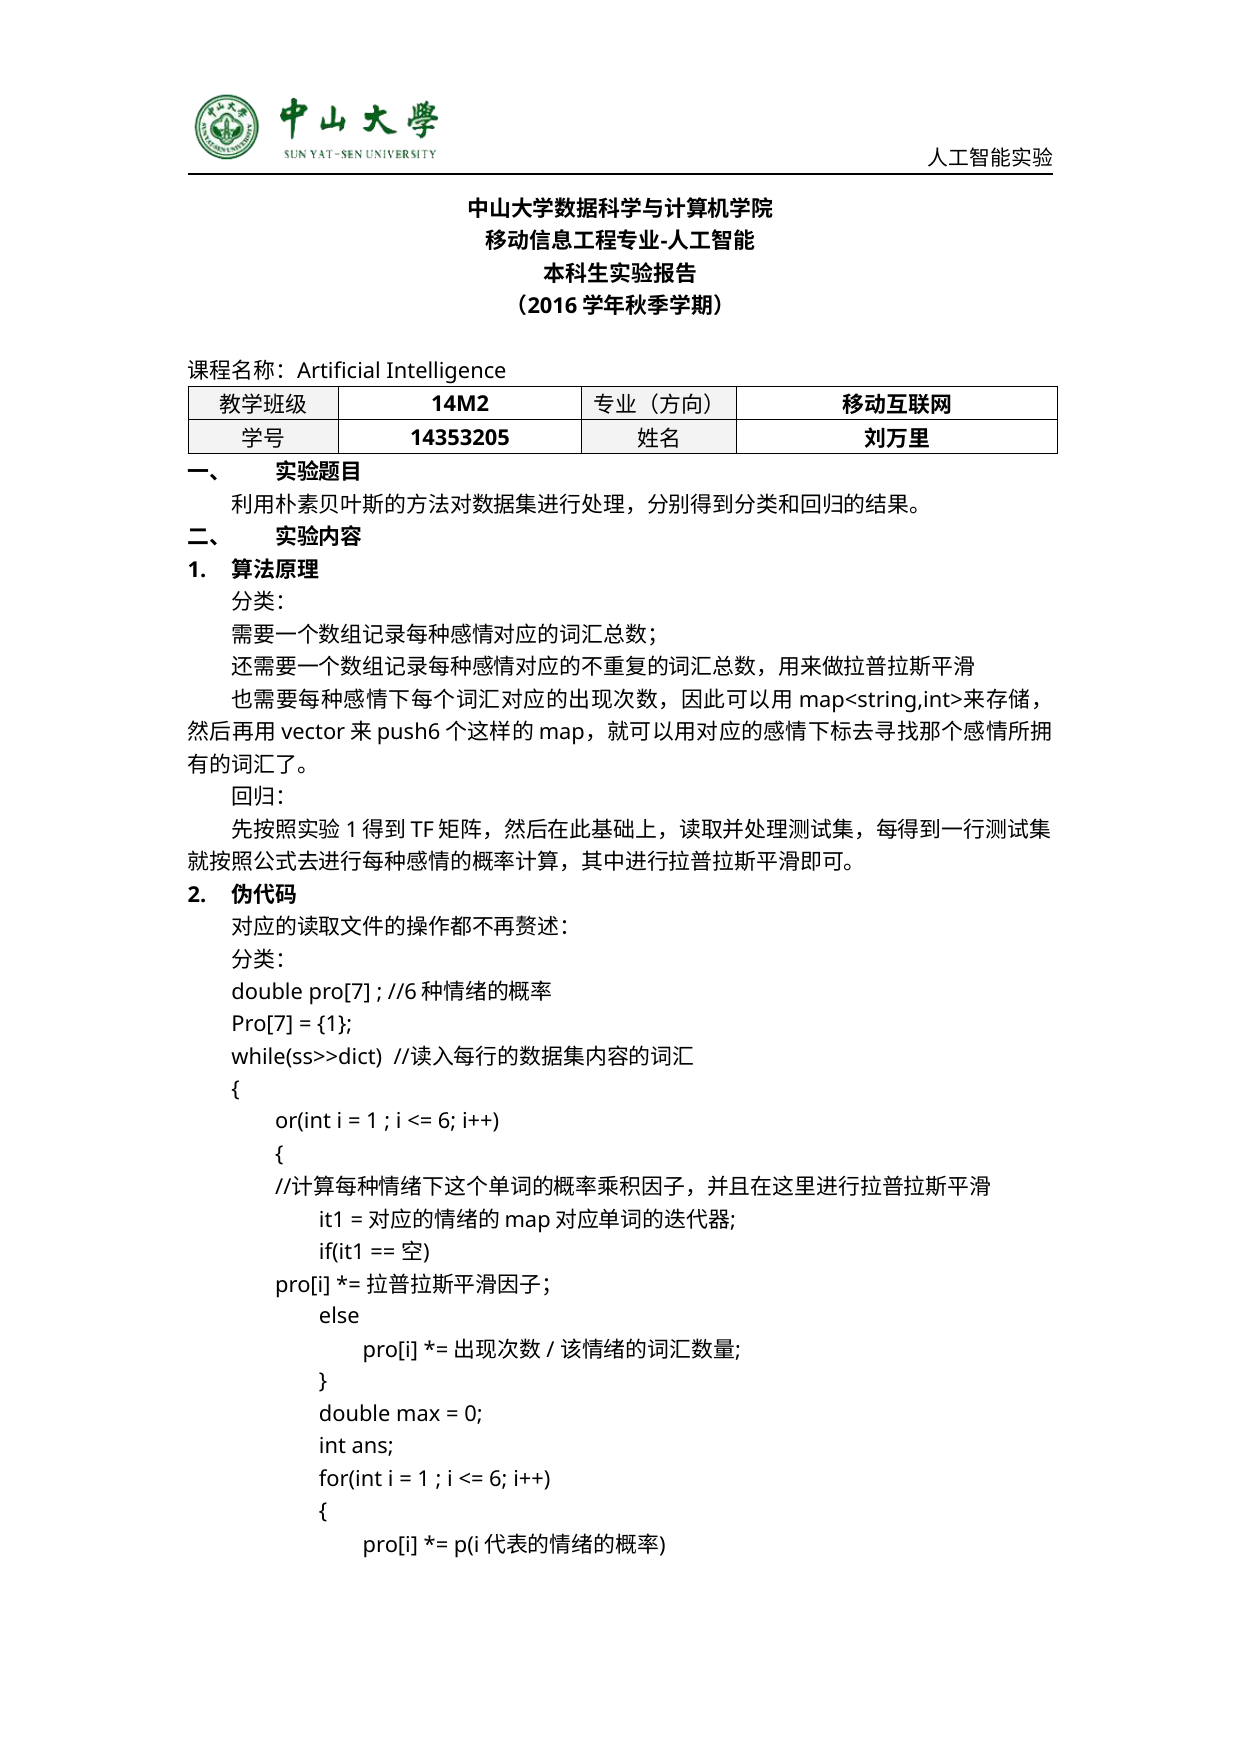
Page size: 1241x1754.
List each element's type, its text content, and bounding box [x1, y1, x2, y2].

text if(it1 == 空) [187, 1234, 1053, 1266]
subtitle 实验题目 [187, 454, 1053, 486]
text while(ss>>dict) //读入每行的数据集内容的词汇 [187, 1039, 1053, 1071]
text { [187, 1136, 1053, 1169]
table_cell 刘万里 [737, 420, 1057, 453]
subtitle 伪代码 [187, 876, 1053, 909]
text 分类： [187, 584, 1053, 616]
text 移动信息工程专业-人工智能 [187, 223, 1053, 256]
table_header 移动互联网 [737, 387, 1057, 419]
text } [187, 1364, 1053, 1396]
subtitle 算法原理 [187, 551, 1053, 584]
picture [187, 88, 451, 166]
text pro[i] *= 出现次数 / 该情绪的词汇数量; [187, 1331, 1053, 1364]
text 本科生实验报告 [187, 256, 1053, 288]
text 中山大学数据科学与计算机学院 [187, 191, 1053, 223]
text double max = 0; [187, 1396, 1053, 1429]
text 也需要每种感情下每个词汇对应的出现次数，因此可以用map<string,int>来存储，然后再用vector来push6个这样的map，就可以用对应的感情下标去寻找那个感情所拥有的词汇了。 [187, 681, 1053, 779]
table_header 专业（方向） [582, 387, 736, 419]
text 分类： [187, 941, 1053, 974]
text 对应的读取文件的操作都不再赘述： [187, 909, 1053, 941]
table_cell 姓名 [582, 420, 736, 453]
text 课程名称：Artificial Intelligence [187, 353, 1053, 386]
table_header 教学班级 [189, 387, 338, 419]
text pro[i] *= 拉普拉斯平滑因子； [187, 1266, 1053, 1299]
text for(int i = 1 ; i <= 6; i++) [187, 1461, 1053, 1494]
text Pro[7] = {1}; [187, 1006, 1053, 1039]
text 需要一个数组记录每种感情对应的词汇总数； [187, 616, 1053, 649]
subtitle 实验内容 [187, 519, 1053, 551]
text 利用朴素贝叶斯的方法对数据集进行处理，分别得到分类和回归的结果。 [187, 486, 1053, 519]
text pro[i] *= p(i代表的情绪的概率) [187, 1526, 1053, 1559]
text （2016学年秋季学期） [187, 288, 1053, 321]
text //计算每种情绪下这个单词的概率乘积因子，并且在这里进行拉普拉斯平滑 [187, 1169, 1053, 1201]
text int ans; [187, 1429, 1053, 1461]
text { [187, 1494, 1053, 1526]
text { [187, 1071, 1053, 1104]
text 回归： [187, 779, 1053, 811]
text 还需要一个数组记录每种感情对应的不重复的词汇总数，用来做拉普拉斯平滑 [187, 649, 1053, 681]
text or(int i = 1 ; i <= 6; i++) [187, 1104, 1053, 1136]
text else [187, 1299, 1053, 1331]
text it1 = 对应的情绪的map对应单词的迭代器; [187, 1201, 1053, 1234]
table_cell 14353205 [339, 420, 581, 453]
table_cell 学号 [189, 420, 338, 453]
text double pro[7] ; //6种情绪的概率 [187, 974, 1053, 1006]
table_header 14M2 [339, 387, 581, 419]
text 先按照实验1得到TF矩阵，然后在此基础上，读取并处理测试集，每得到一行测试集就按照公式去进行每种感情的概率计算，其中进行拉普拉斯平滑即可。 [187, 811, 1053, 876]
